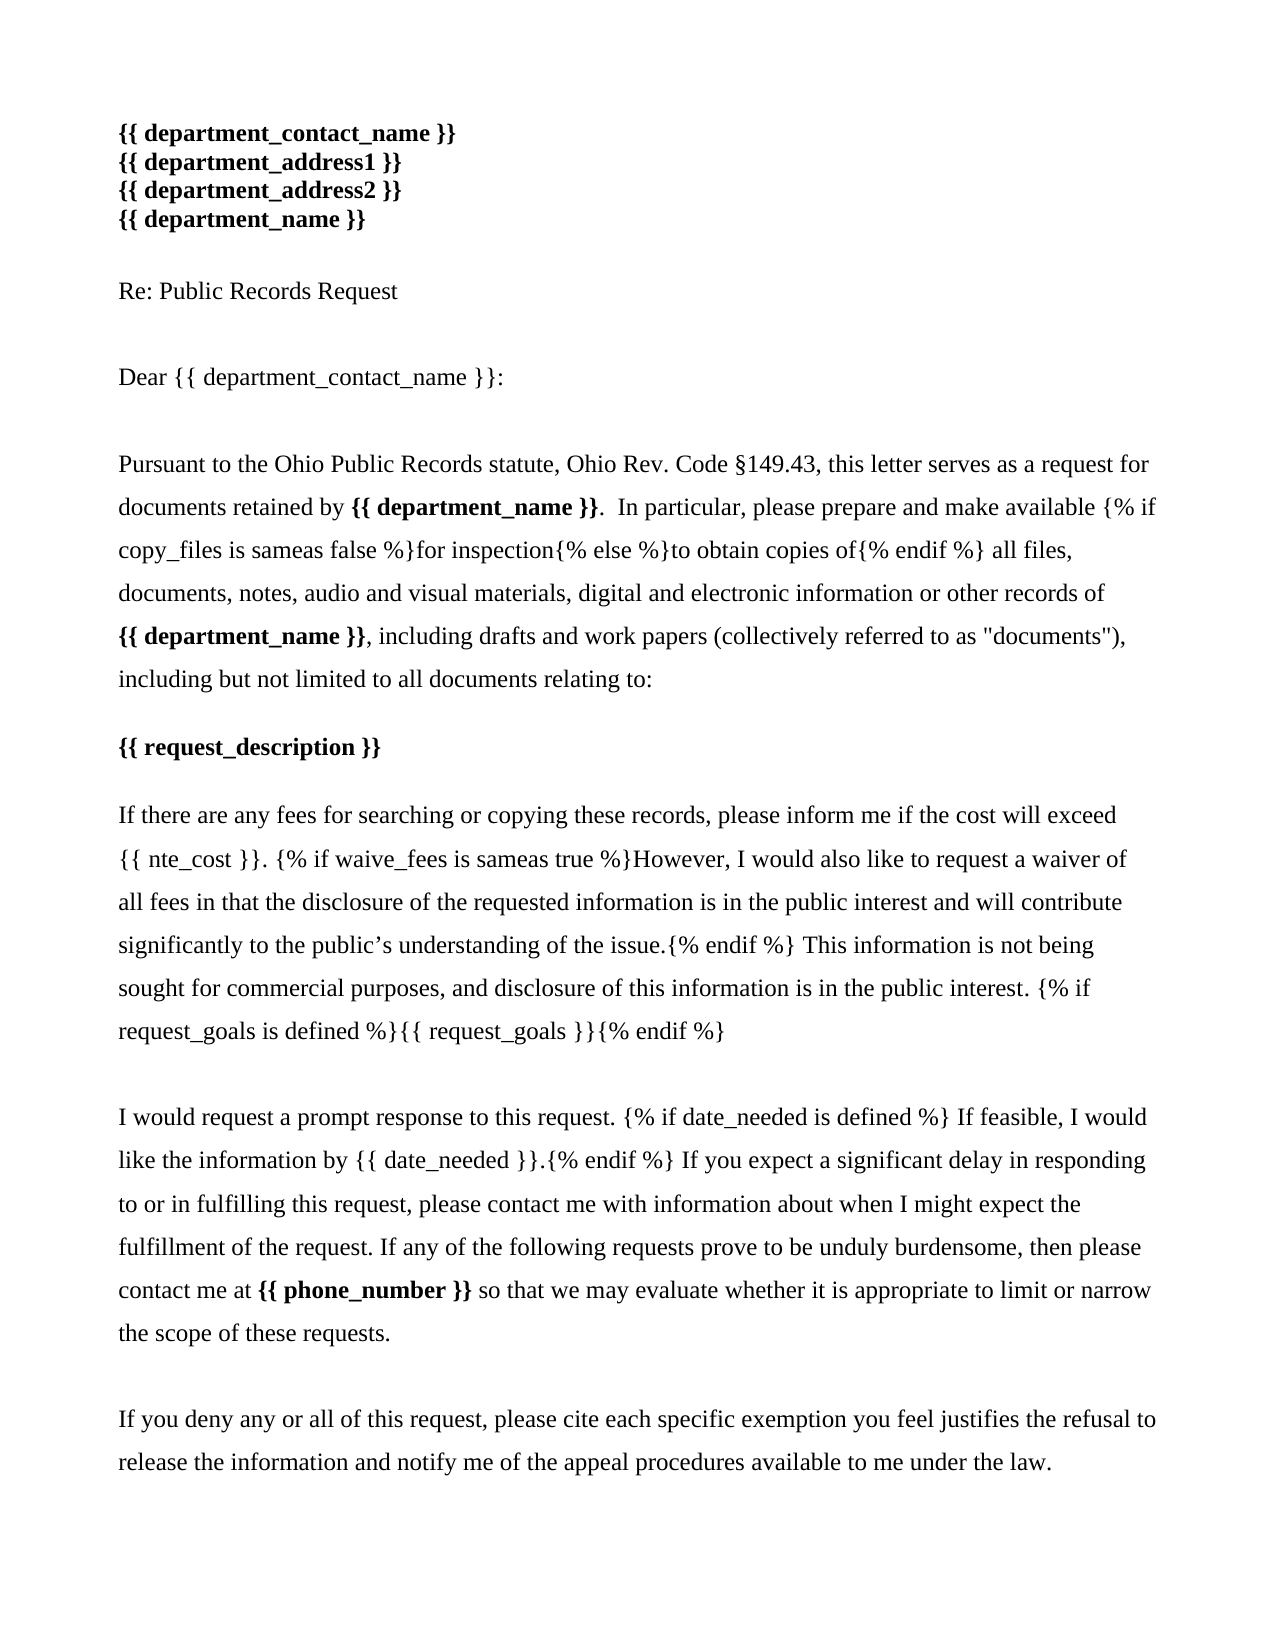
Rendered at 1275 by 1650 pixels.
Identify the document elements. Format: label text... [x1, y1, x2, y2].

text If you deny any or all of this request, please cite each specific exemption you feel justifies the refusal to release the information and notify me of the appeal procedures available to me under the law. [118, 1433, 1157, 1476]
text Pursuant to the Ohio Public Records statute, Ohio Rev. Code §149.43, this letter serves as a request for documents retained by {{ department_name }}. In particular, please prepare and make available {% if copy_files is sameas false %}for inspection{% else %}to obtain copies of{% endif %} all files, documents, notes, audio and visual materials, digital and electronic information or other records of {{ department_name }}, including drafts and work papers (collectively referred to as "documents"), including but not limited to all documents relating to: [118, 449, 1157, 693]
text {{ department_name }} [118, 204, 1157, 233]
text {{ request_description }} [118, 732, 1157, 761]
text {{ department_address2 }} [118, 176, 1157, 204]
text I would request a prompt response to this request. {% if date_needed is defined %} If feasible, I would like the information by {{ date_needed }}.{% endif %} If you expect a significant delay in responding to or in fulfilling this request, please contact me with information about when I might expect the fulfillment of the request. If any of the following requests prove to be unduly burdensome, then please contact me at {{ phone_number }} so that we may evaluate whether it is appropriate to limit or narrow the scope of these requests. [118, 1102, 1157, 1347]
text If there are any fees for searching or copying these records, please inform me if the cost will exceed {{ nte_cost }}. {% if waive_fees is sameas true %}However, I would also like to request a waiver of all fees in that the disclosure of the requested information is in the public interest and will contribute significantly to the public’s understanding of the issue.{% endif %} This information is not being sought for commercial purposes, and disclosure of this information is in the public interest. {% if request_goals is defined %}{{ request_goals }}{% endif %} [118, 801, 1157, 1045]
text {{ department_address1 }} [118, 147, 1157, 176]
text Re: Public Records Request [118, 276, 1157, 305]
text {{ department_contact_name }} [118, 118, 1157, 147]
text Dear {{ department_contact_name }}: [118, 362, 1157, 391]
